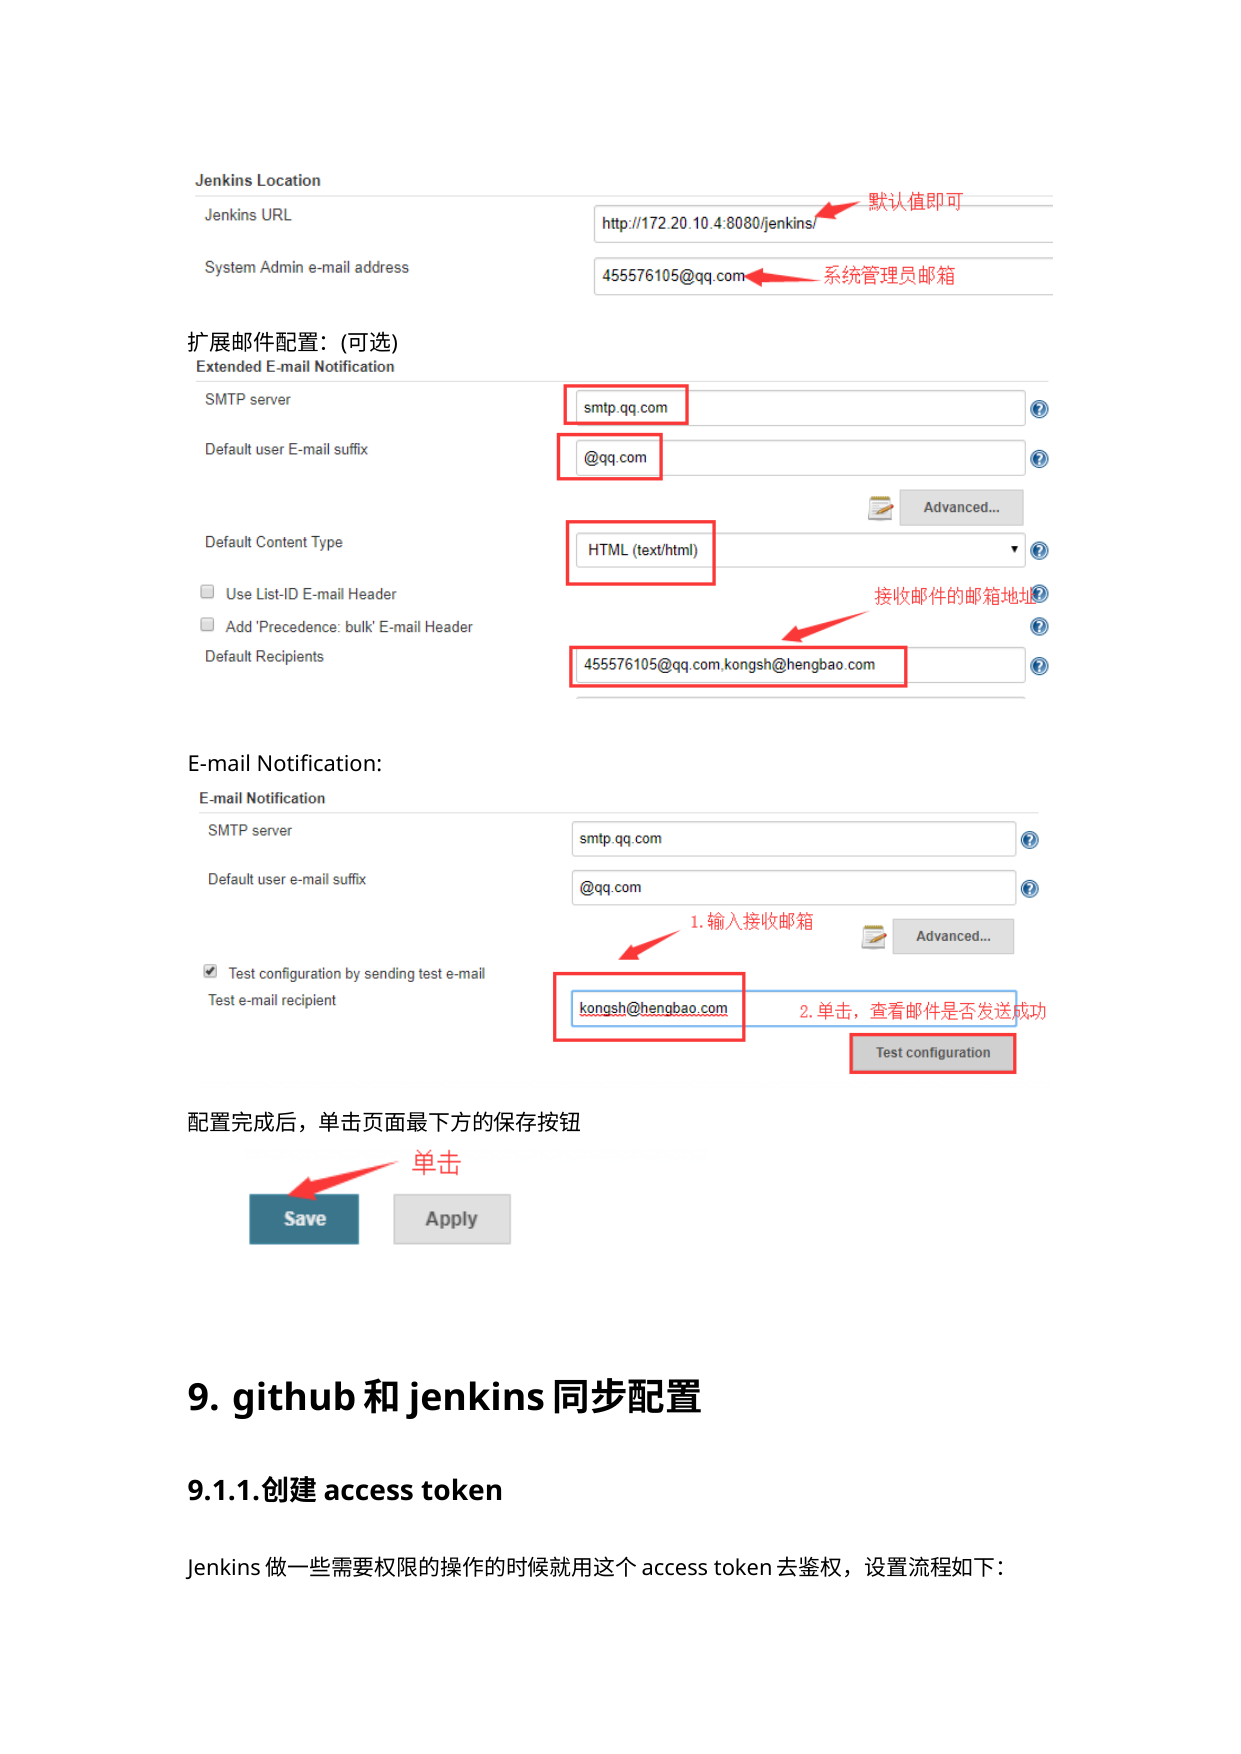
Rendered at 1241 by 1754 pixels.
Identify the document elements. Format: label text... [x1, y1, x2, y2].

text Jenkins做一些需要权限的操作的时候就用这个access token去鉴权，设置流程如下： [187, 1549, 1053, 1582]
list mail Notification: [187, 747, 1053, 779]
subtitle github和jenkins同步配置 [187, 1361, 1053, 1426]
picture [187, 779, 1053, 1104]
list 配置完成后，单击页面最下方的保存按钮 [187, 1104, 1053, 1137]
text 扩展邮件配置：(可选) [187, 324, 1053, 356]
subtitle 创建access token [187, 1455, 1053, 1520]
picture [187, 161, 1053, 318]
picture [187, 1136, 707, 1292]
picture [187, 356, 1053, 699]
